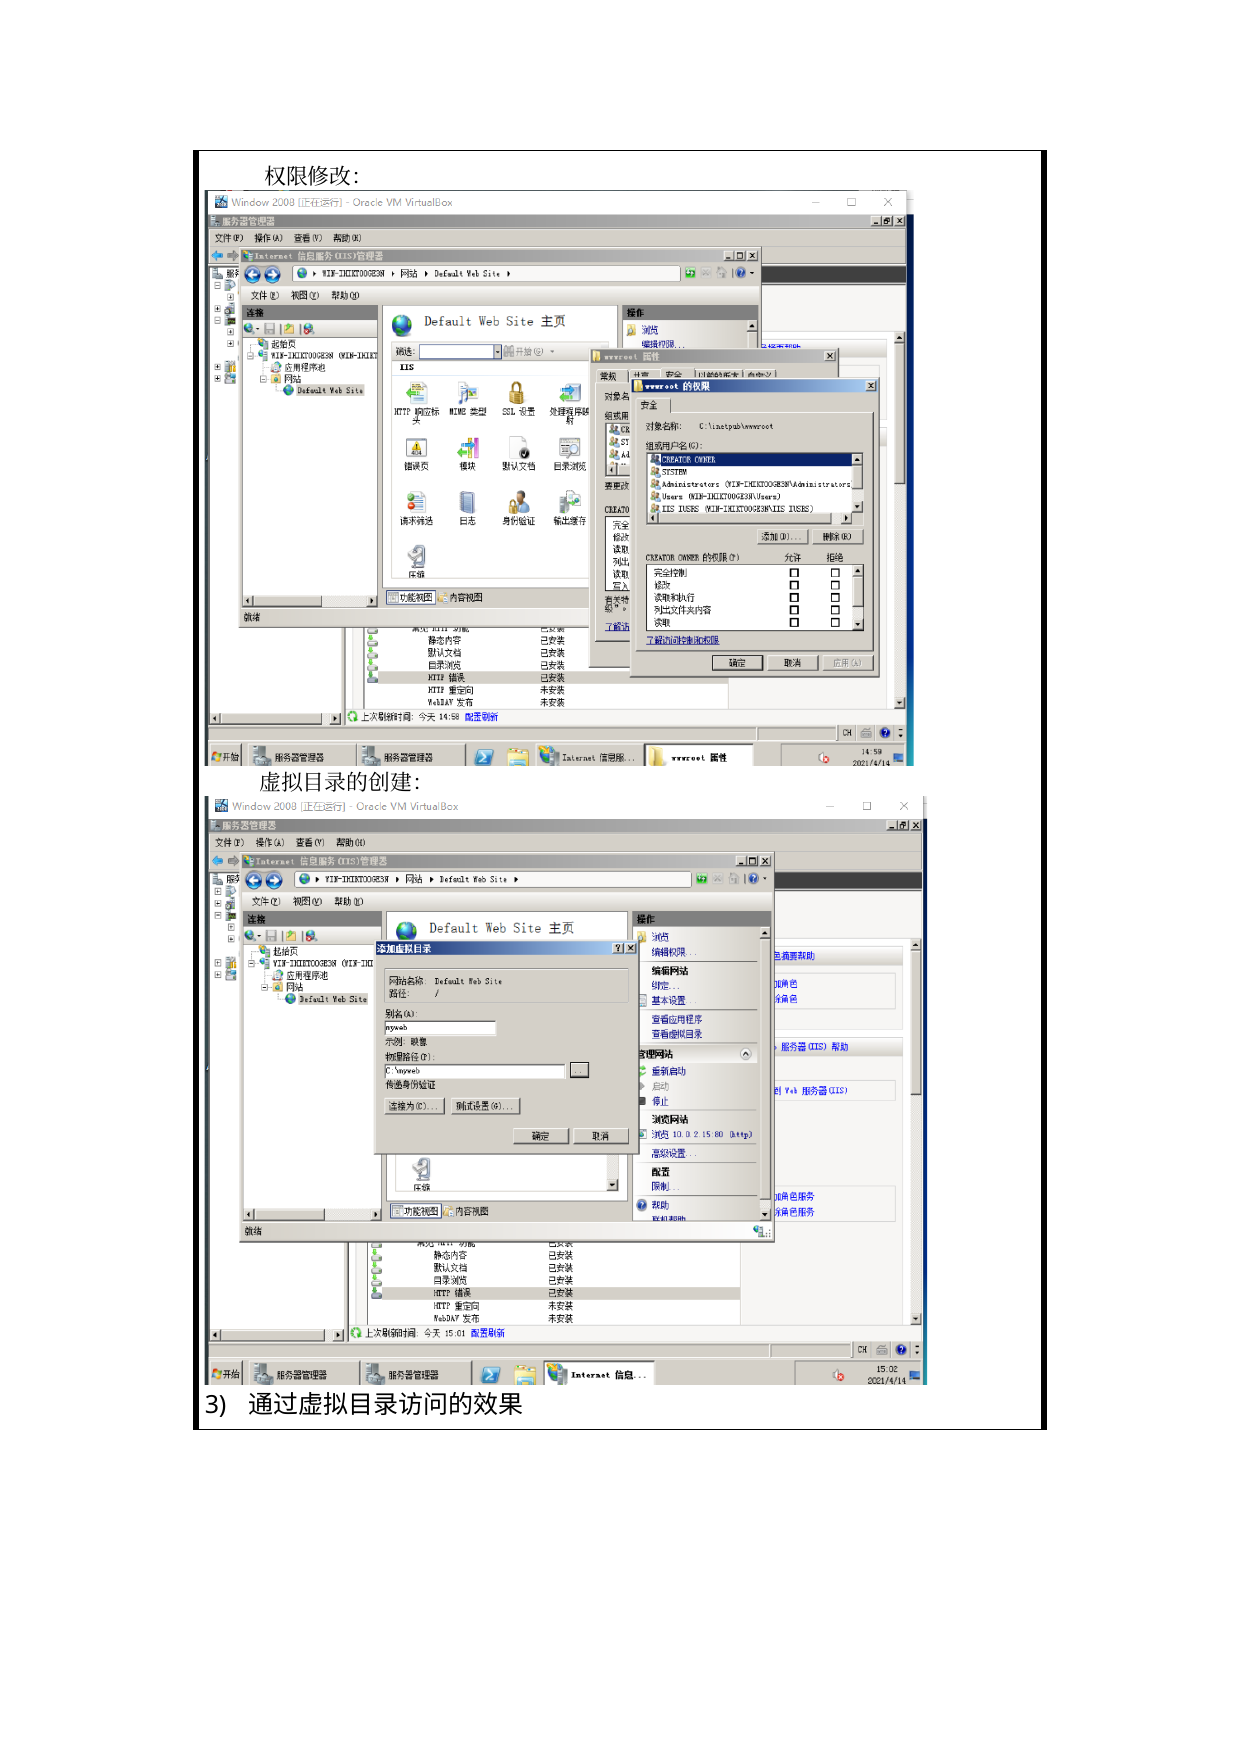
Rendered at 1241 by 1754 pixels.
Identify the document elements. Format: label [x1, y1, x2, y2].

picture [204, 190, 914, 766]
table_cell [199, 151, 1041, 1429]
picture [204, 796, 928, 1385]
